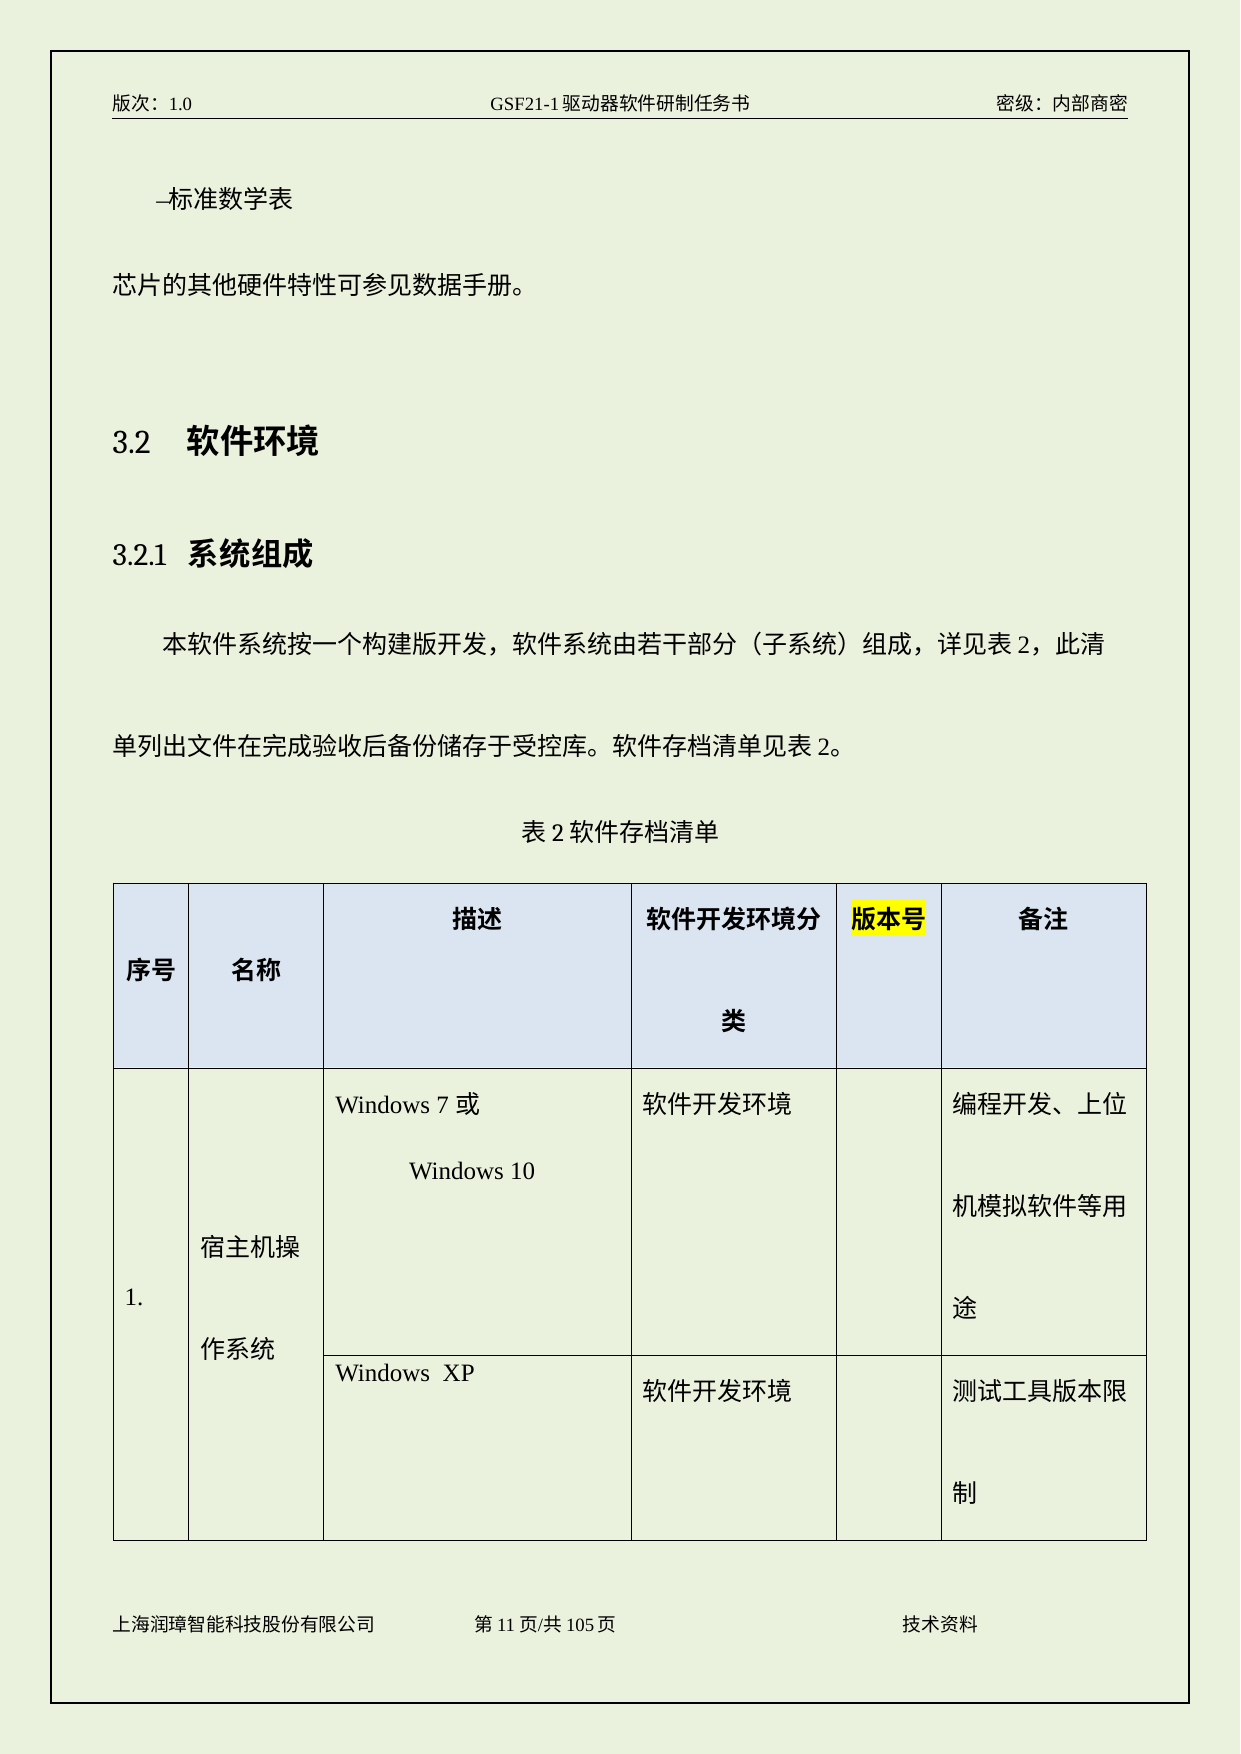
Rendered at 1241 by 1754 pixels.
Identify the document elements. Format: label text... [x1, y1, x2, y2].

subtitle 软件环境 [112, 405, 1128, 473]
table_header 序号 [114, 884, 188, 1067]
table_cell [114, 1069, 188, 1539]
table_cell [837, 1356, 941, 1539]
table_header 描述 [324, 884, 631, 1067]
subtitle 系统组成 [112, 518, 1128, 586]
table_cell Windows XP [324, 1356, 631, 1539]
table_header 软件开发环境分类 [632, 884, 836, 1067]
table_cell 软件开发环境 [632, 1356, 836, 1539]
table_header 名称 [189, 884, 323, 1067]
table_header 版本号 [837, 884, 941, 1067]
text 芯片的其他硬件特性可参见数据手册。 [112, 250, 1128, 318]
table_header 备注 [942, 884, 1146, 1067]
table_cell 编程开发、上位机模拟软件等用途 [942, 1069, 1146, 1354]
table_cell Windows 7 或 Windows 10 [324, 1069, 631, 1354]
table_cell [837, 1069, 941, 1354]
table_cell 软件开发环境 [632, 1069, 836, 1354]
table_cell 宿主机操作系统 [189, 1069, 323, 1539]
text 本软件系统按一个构建版开发，软件系统由若干部分（子系统）组成，详见表2，此清单列出文件在完成验收后备份储存于受控库。软件存档清单见表2。 [112, 608, 1128, 778]
text 表 2 软件存档清单 [112, 796, 1128, 864]
table_cell 测试工具版本限制 [942, 1356, 1146, 1539]
list –标准数学表 [156, 164, 1128, 232]
